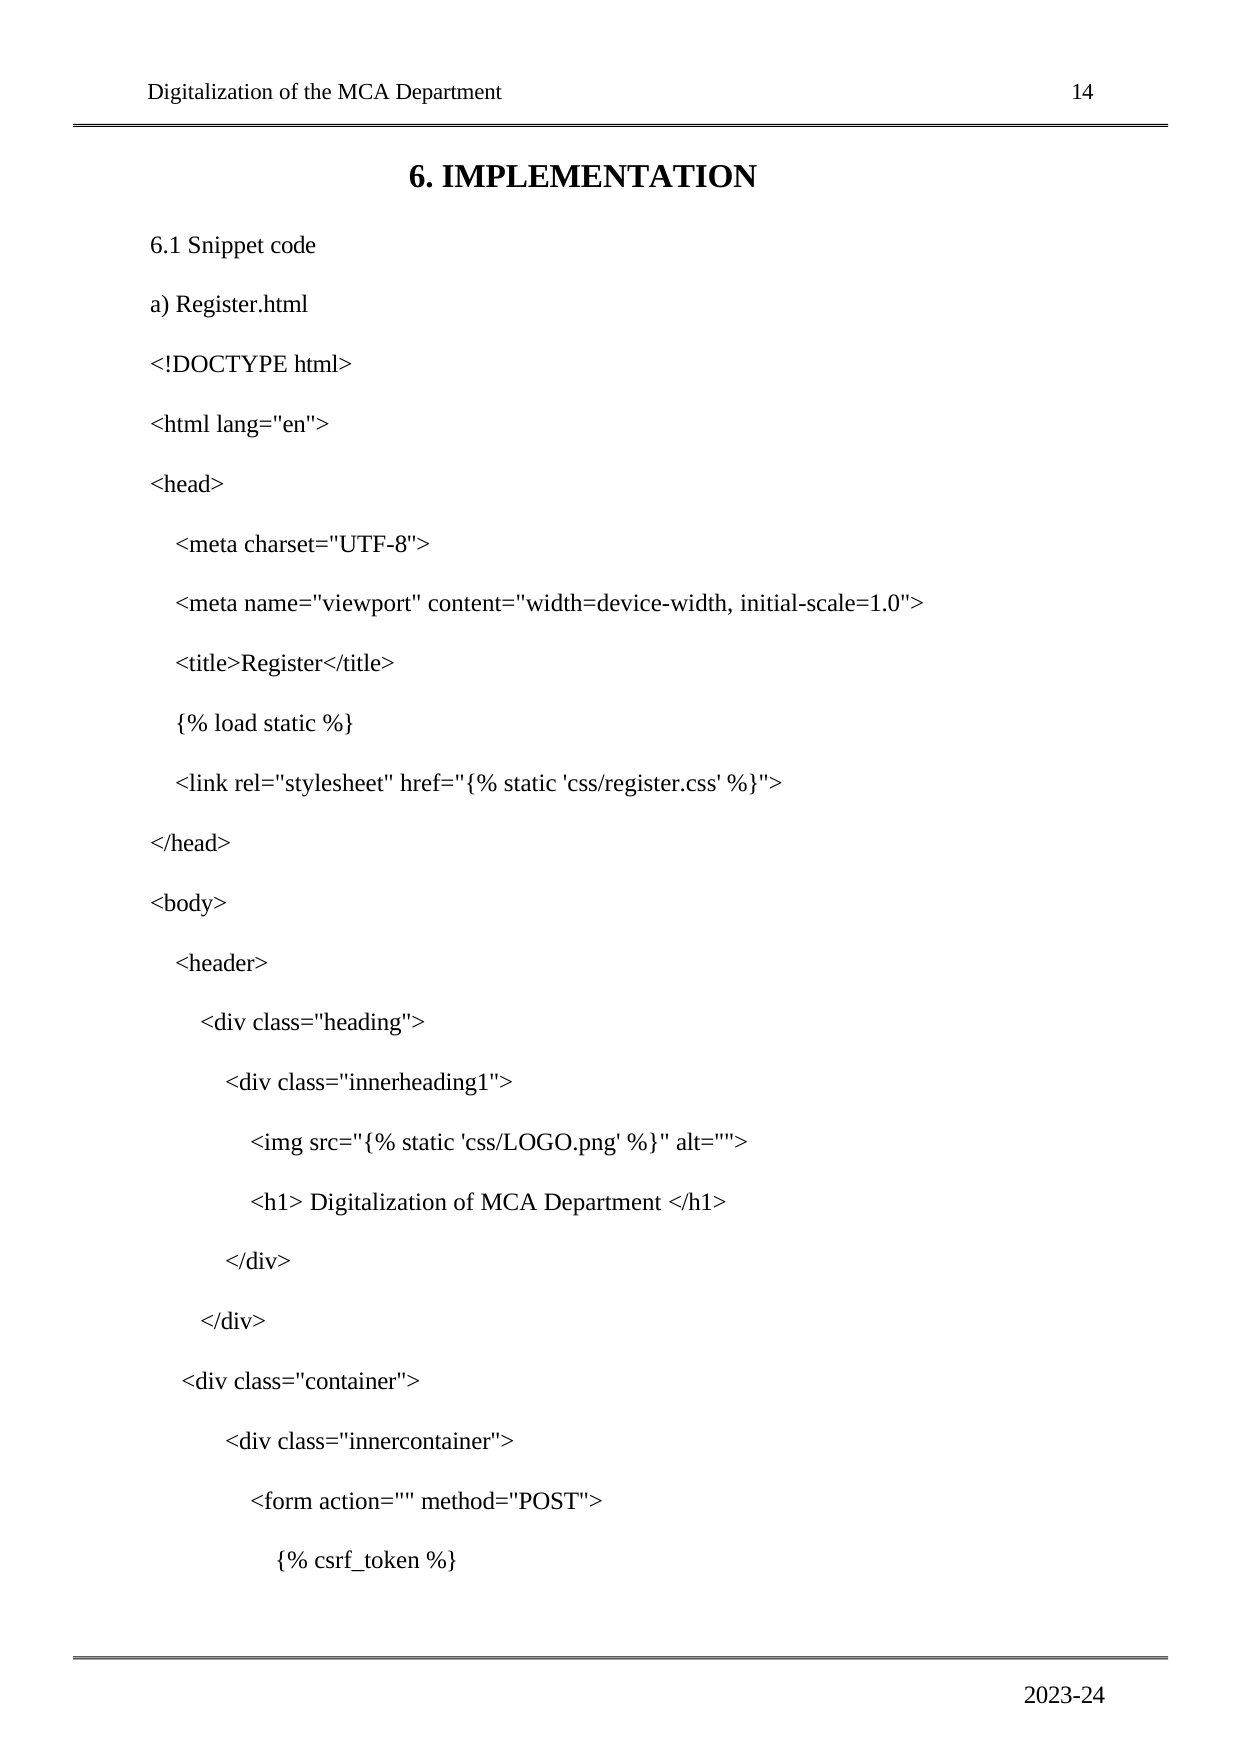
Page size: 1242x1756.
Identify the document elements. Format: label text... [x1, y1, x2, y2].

text <html lang="en"> [150, 409, 1181, 438]
text <header> [175, 948, 1181, 976]
text {% csrf_token %} [275, 1546, 1181, 1574]
text <div class="innerheading1"> [225, 1067, 1181, 1096]
text <head> [150, 469, 1181, 497]
text <link rel="stylesheet" href="{% static 'css/register.css' %}"> [175, 768, 1181, 797]
text </div> [200, 1306, 1181, 1335]
text <title>Register</title> [175, 648, 1181, 677]
text <form action="" method="POST"> [250, 1486, 1181, 1514]
text <div class="container"> [181, 1366, 1181, 1395]
subtitle IMPLEMENTATION [408, 156, 1181, 194]
list Register.html [150, 289, 1181, 318]
text <img src="{% static 'css/LOGO.png' %}" alt=""> [250, 1127, 1181, 1156]
text <h1> Digitalization of MCA Department </h1> [250, 1187, 1181, 1215]
text <div class="innercontainer"> [225, 1426, 1181, 1455]
text <meta charset="UTF-8"> [175, 529, 1181, 558]
text <div class="heading"> [200, 1007, 1181, 1036]
list Snippet code [150, 230, 1181, 258]
text </div> [225, 1246, 1181, 1275]
text </head> [150, 828, 1181, 857]
text <meta name="viewport" content="width=device-width, initial-scale=1.0"> [175, 588, 1181, 617]
text {% load static %} [175, 708, 1181, 737]
text <body> [150, 888, 1181, 916]
text <!DOCTYPE html> [150, 349, 1181, 378]
